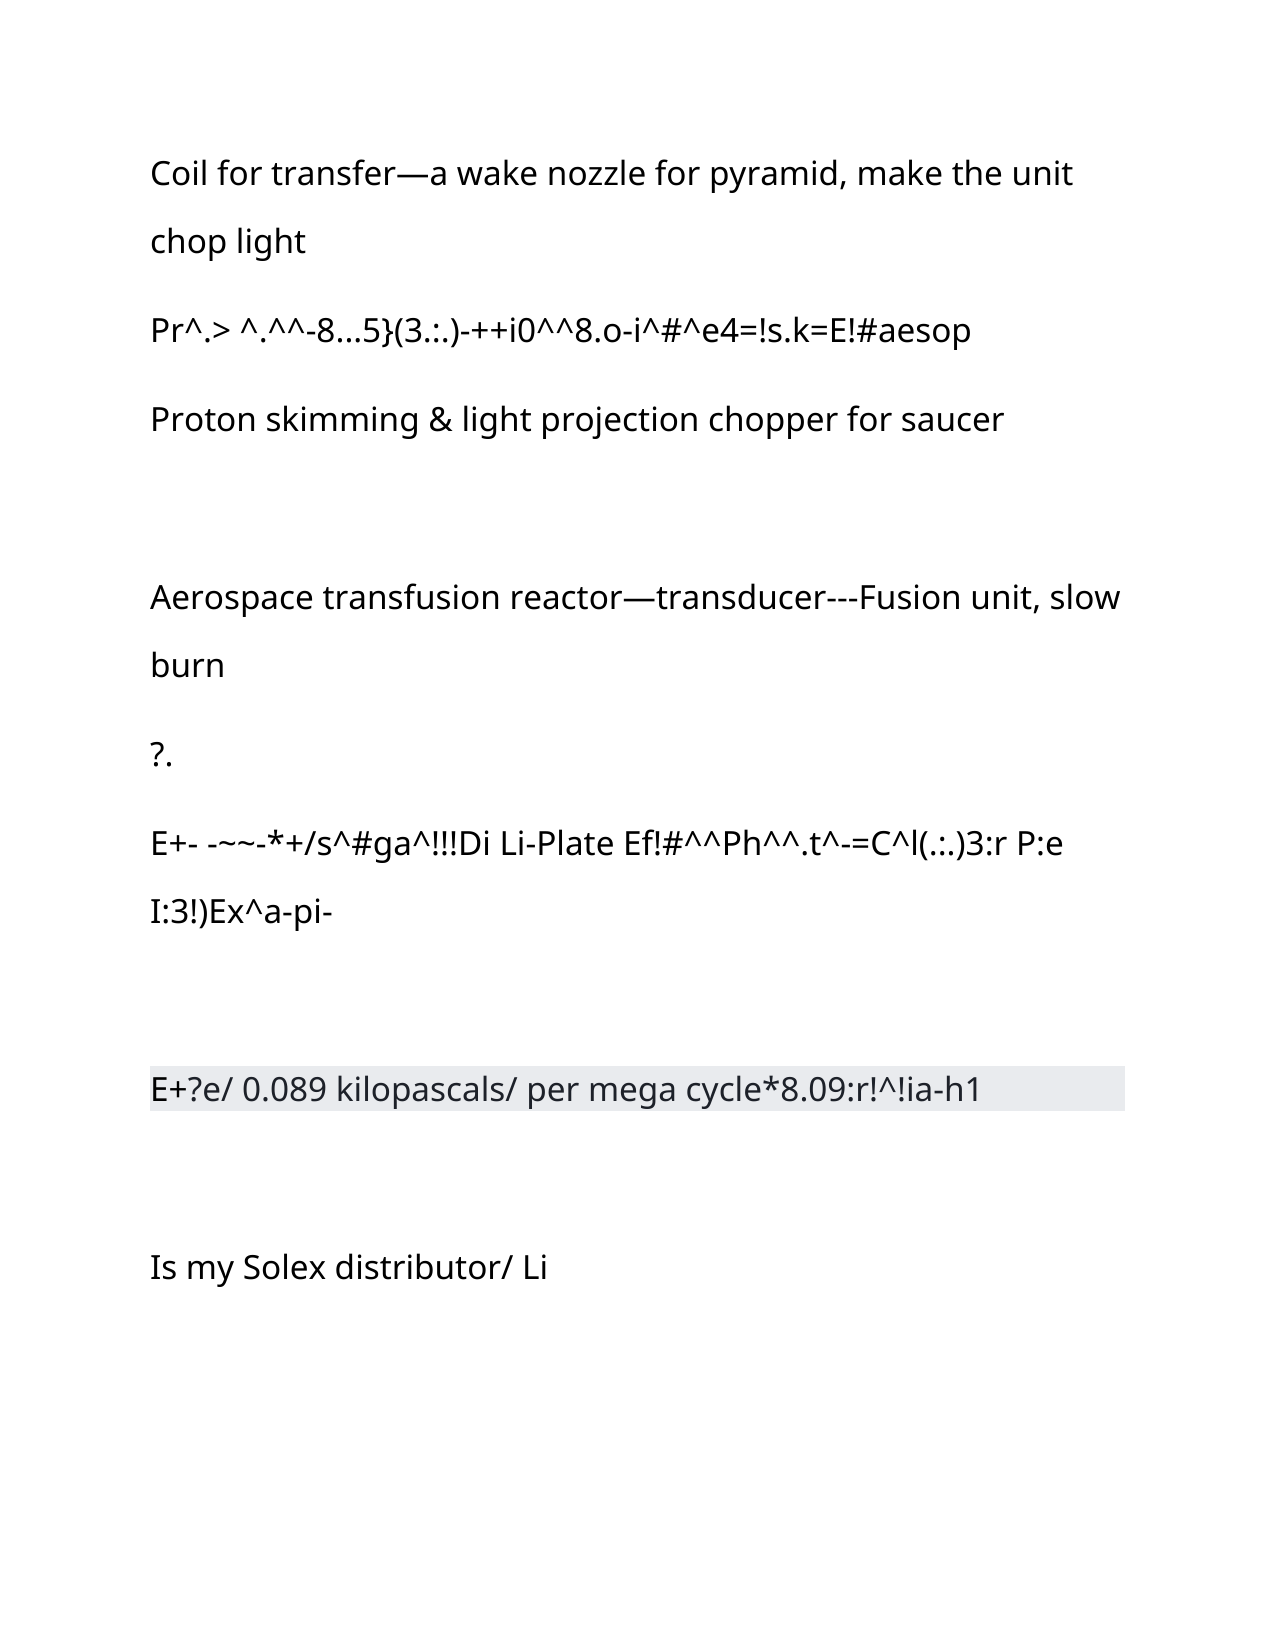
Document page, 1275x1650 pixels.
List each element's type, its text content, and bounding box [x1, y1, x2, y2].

text Proton skimming & light projection chopper for saucer [150, 396, 1125, 441]
text Aerospace transfusion reactor—transducer---Fusion unit, slow burn [150, 574, 1125, 687]
text E+?e/ 0.089 kilopascals/ per mega cycle*8.09:r!^!ia-h1 [150, 1066, 1125, 1111]
text ?. [150, 731, 1125, 776]
text Coil for transfer—a wake nozzle for pyramid, make the unit chop light [150, 150, 1125, 263]
text Pr^.> ^.^^-8...5}(3.:.)-++i0^^8.o-i^#^e4=!s.k=E!#aesop [150, 307, 1125, 352]
text Is my Solex distributor/ Li [150, 1244, 1125, 1289]
text E+- -~~-*+/s^#ga^!!!Di Li-Plate Ef!#^^Ph^^.t^-=C^l(.:.)3:r P:e I:3!)Ex^a-pi- [150, 820, 1125, 933]
